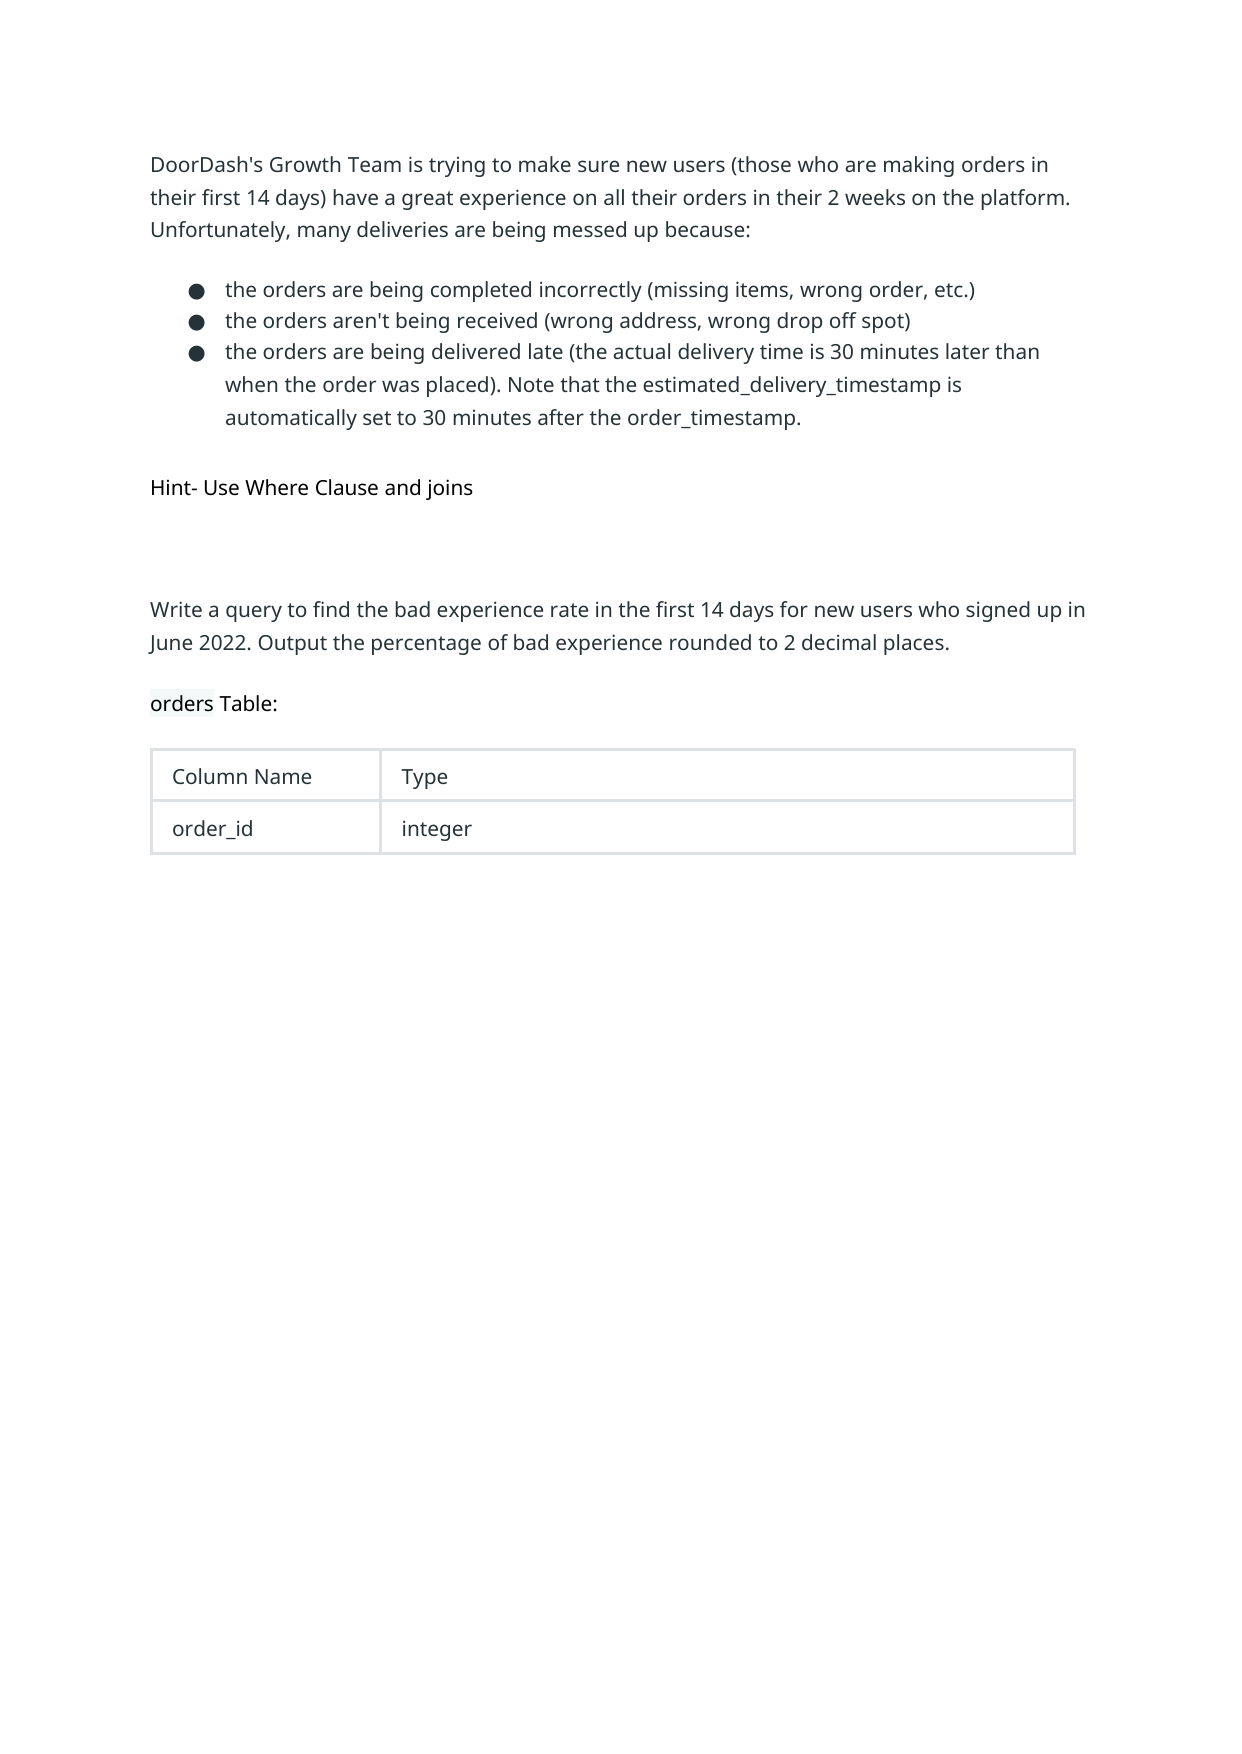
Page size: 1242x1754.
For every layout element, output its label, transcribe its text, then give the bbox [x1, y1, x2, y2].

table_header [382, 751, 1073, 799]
list the orders are being delivered late (the actual delivery time is 30 minutes later than when the order was placed). Note that the estimated_delivery_timestamp is automatically set to 30 minutes after the order_timestamp. [187, 337, 1075, 431]
text Write a query to ﬁnd the bad experience rate in the ﬁrst 14 days for new users who signed up in June 2022. Output the percentage of bad experience rounded to 2 decimal places. [150, 595, 1110, 656]
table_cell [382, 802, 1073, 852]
list the orders are being completed incorrectly (missing items, wrong order, etc.) [187, 275, 1110, 303]
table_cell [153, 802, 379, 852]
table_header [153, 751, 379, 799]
list the orders aren't being received (wrong address, wrong drop off spot) [187, 306, 1110, 335]
text Hint- Use Where Clause and joins [150, 473, 1110, 501]
text Unfortunately, many deliveries are being messed up because: [150, 215, 1110, 244]
text DoorDash's Growth Team is trying to make sure new users (those who are making orders in their ﬁrst 14 days) have a great experience on all their orders in their 2 weeks on the platform. [150, 150, 1093, 211]
text orders Table: [214, 689, 1110, 717]
